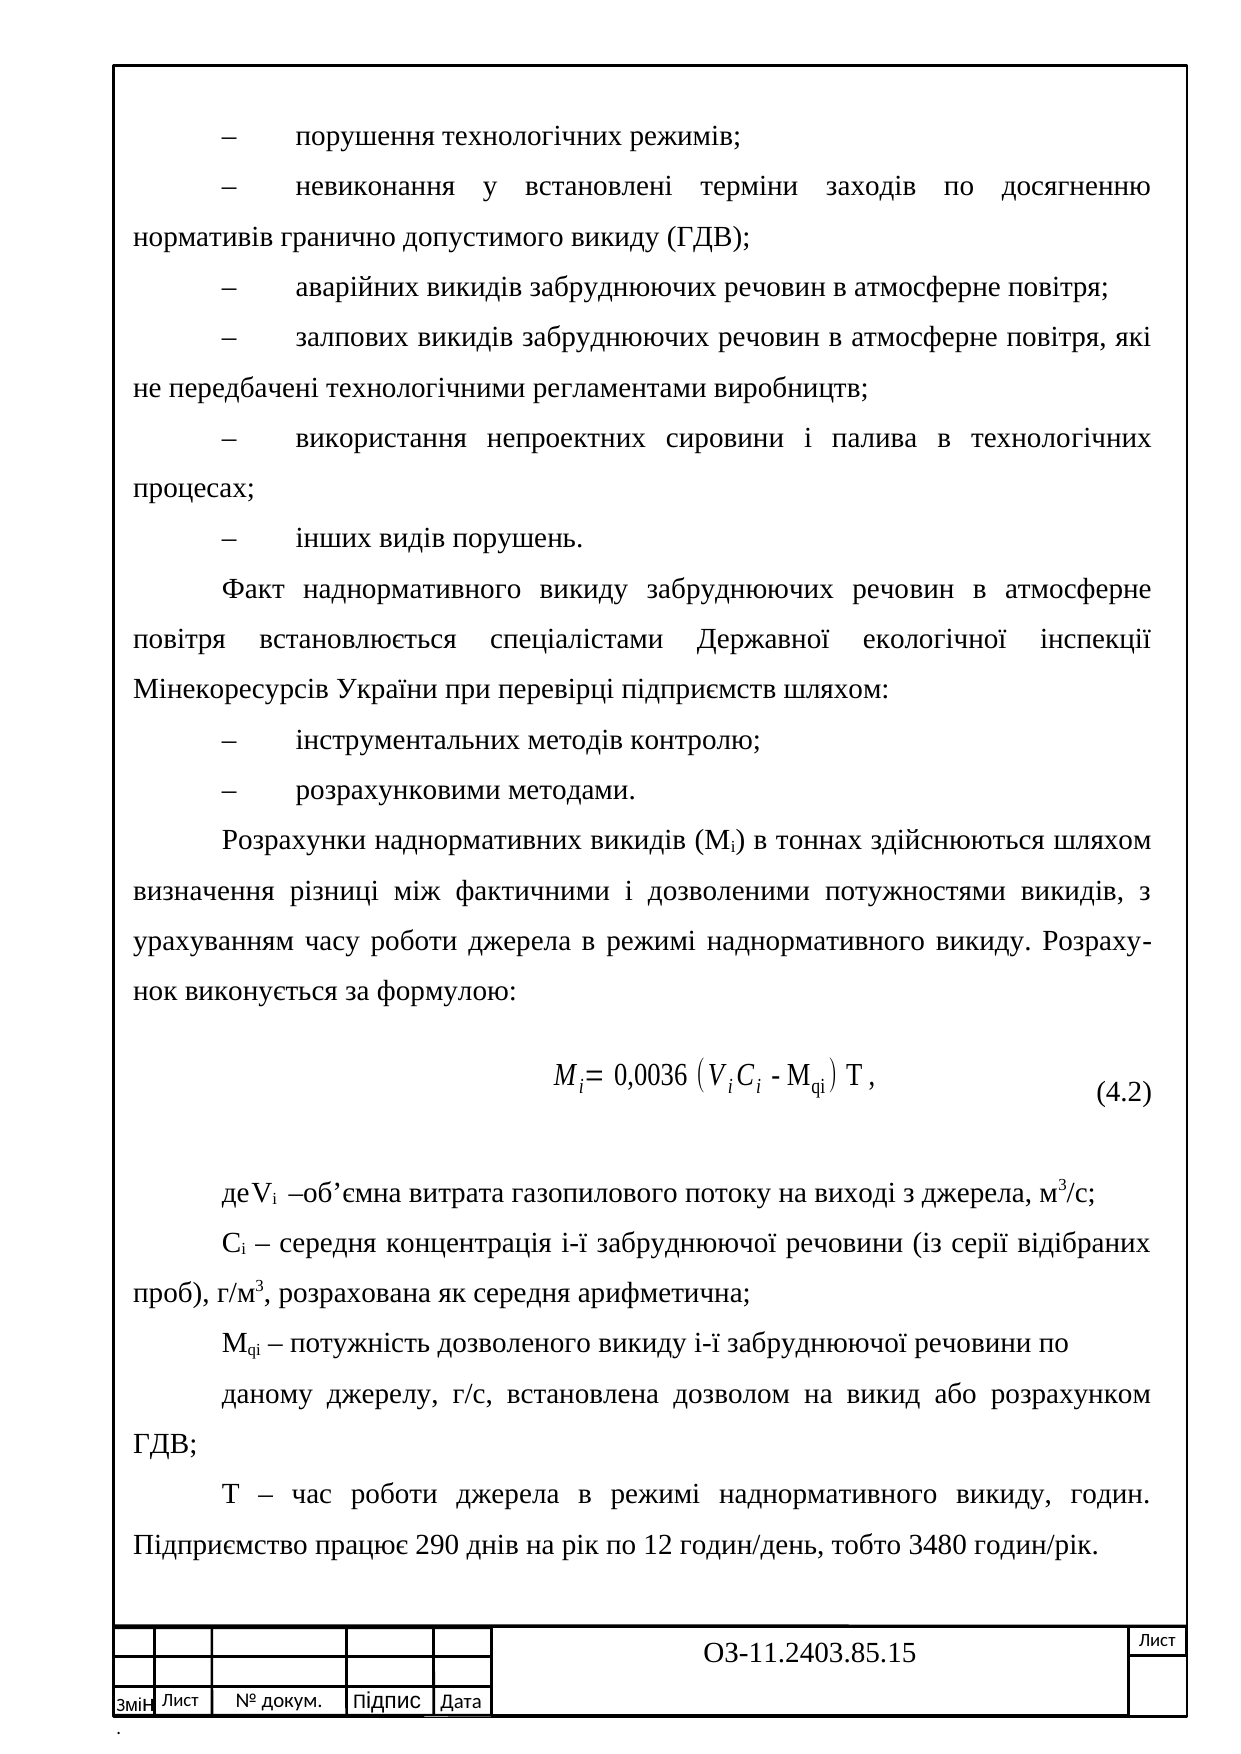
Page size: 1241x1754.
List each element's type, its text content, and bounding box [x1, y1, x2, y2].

list порушення технологічних режимів; [133, 118, 1152, 152]
text Сi – середня концентрація і-ї забруднюючої речовини (із серії відібраних проб), г/м3, розрахована як середня арифметична; [133, 1225, 1152, 1309]
list розрахунковими методами. [133, 772, 1152, 806]
text (4.2) [133, 1074, 1152, 1108]
list інструментальних методів контролю; [133, 722, 1152, 755]
text Розрахунки наднормативних викидів (Мі) в тоннах здійснюються шляхом визначення різниці між фактичними і дозволеними потужностями викидів, з урахуванням часу роботи джерела в режимі наднормативного викиду. Розрахунок виконується за формулою: [133, 822, 1152, 1007]
text даному джерелу, г/с, встановлена дозволом на викид або розрахунком ГДВ; [133, 1376, 1152, 1460]
text Т – час роботи джерела в режимі наднормативного викиду, годин. Підприємство працює 290 днів на рік по 12 годин/день, тобто 3480 годин/рік. [133, 1477, 1152, 1560]
text Mqi – потужність дозволеного викиду і-ї забруднюючої речовини по [133, 1326, 1152, 1359]
list інших видів порушень. [133, 521, 1152, 554]
list невиконання у встановлені терміни заходів по досягненню нормативів гранично допустимого викиду (ГДВ); [133, 168, 1152, 252]
list використання непроектних сировини і палива в технологічних процесах; [133, 420, 1152, 504]
text Факт наднормативного викиду забруднюючих речовин в атмосферне повітря встановлюється спеціалістами Державної екологічної інспекції Мінекоресурсів України при перевірці підприємств шляхом: [133, 571, 1152, 705]
list залпових викидів забруднюючих речовин в атмосферне повітря, які не передбачені технологічними регламентами виробництв; [133, 319, 1152, 403]
list аварійних викидів забруднюючих речовин в атмосферне повітря; [133, 269, 1152, 303]
text де Vі –об’ємна витрата газопилового потоку на виході з джерела, м3/с; [133, 1175, 1152, 1208]
